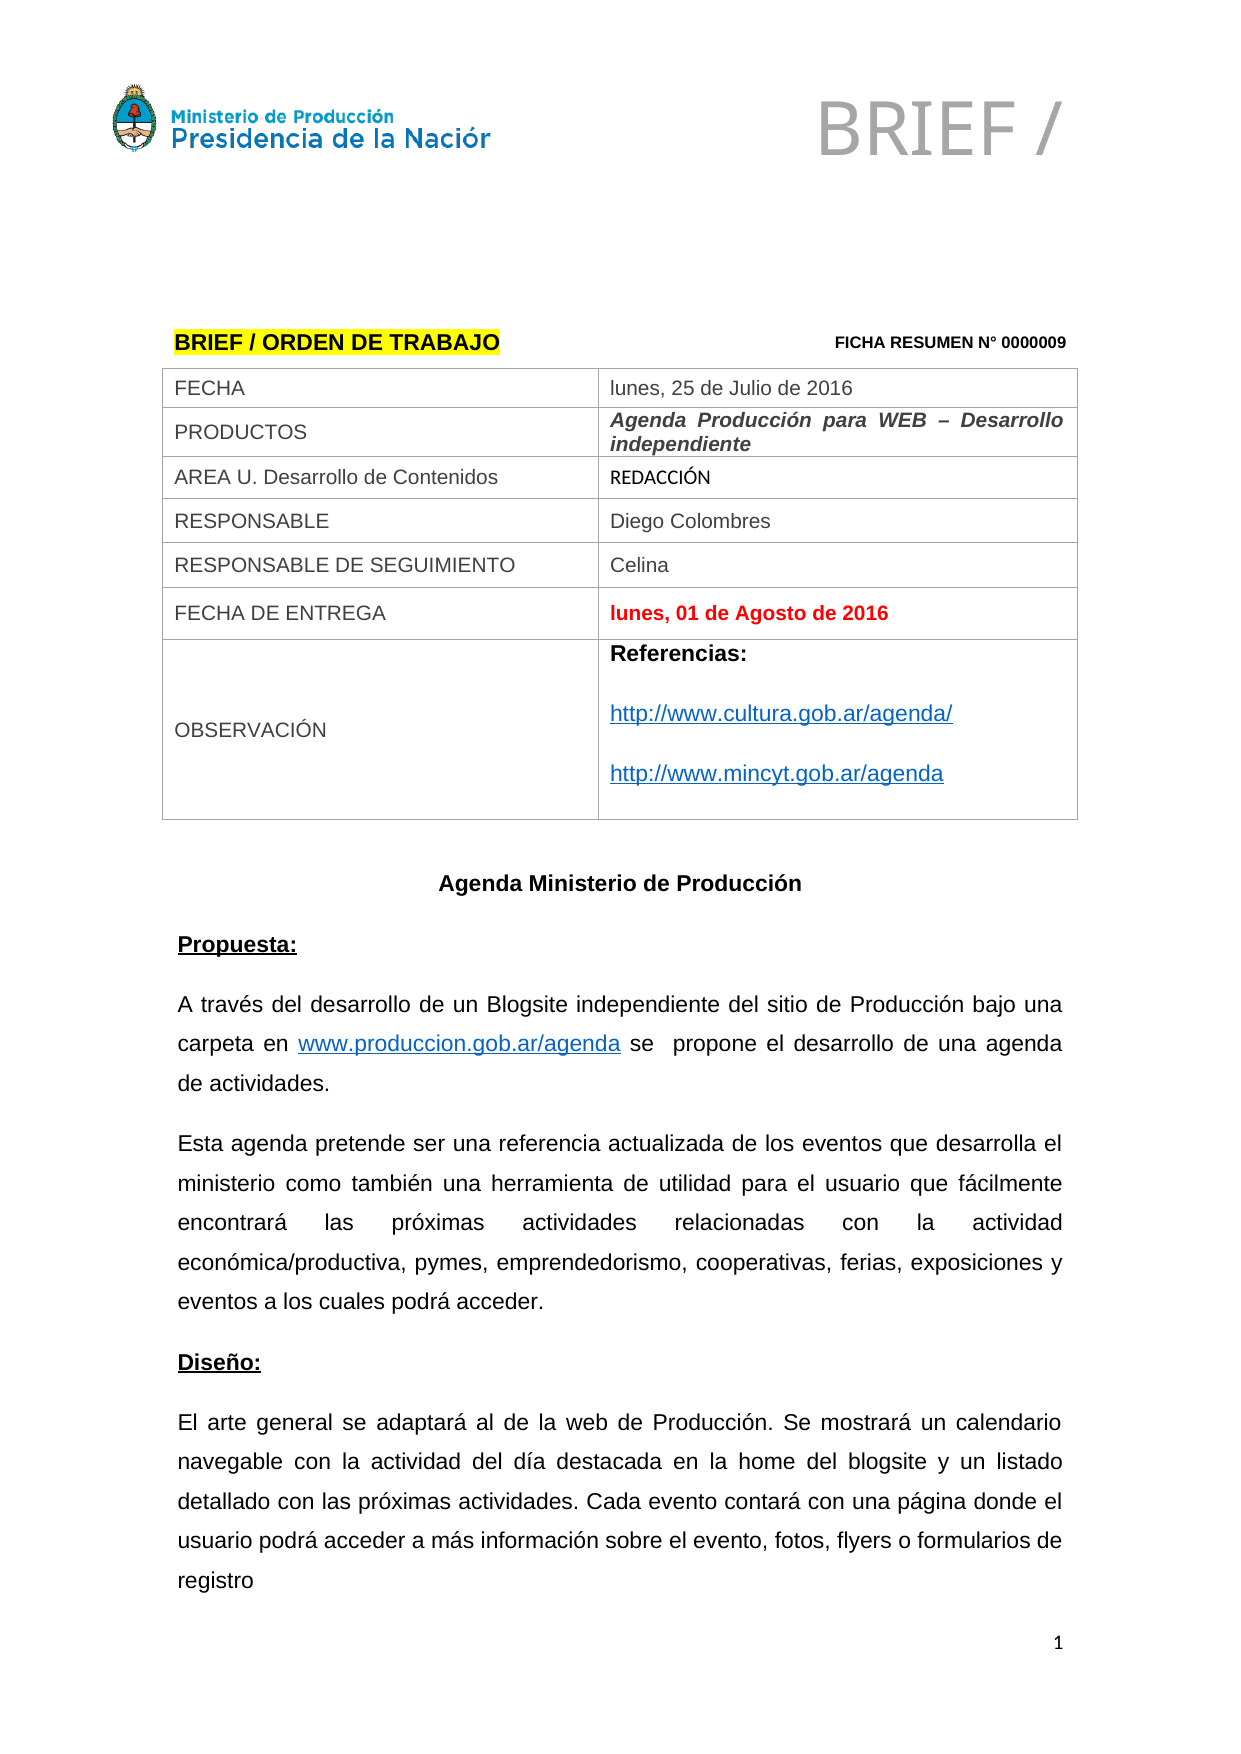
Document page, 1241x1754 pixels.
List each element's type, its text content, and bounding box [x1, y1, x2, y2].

table_header BRIEF / ORDEN DE TRABAJO [163, 316, 598, 368]
text Propuesta: [177, 931, 1063, 957]
table_cell OBSERVACIÓN [163, 640, 598, 819]
table_header FICHA RESUMEN N° 0000009 [599, 316, 1077, 368]
table_cell FECHA [163, 369, 598, 407]
table_cell Agenda Producción para WEB – Desarrollo independiente [599, 408, 1077, 456]
table_cell PRODUCTOS [163, 408, 598, 456]
table_cell Diego Colombres [599, 499, 1077, 542]
table_cell Referencias: http://www.cultura.gob.ar/agenda/ http://www.mincyt.gob.ar/agenda [599, 640, 1077, 819]
text El arte general se adaptará al de la web de Producción. Se mostrará un calendario navegable con la actividad del día destacada en la home del blogsite y un listado detallado con las próximas actividades. Cada evento contará con una página donde el usuario podrá acceder a más información sobre el evento, fotos, flyers o formularios de registro [177, 1409, 1063, 1593]
table_cell FECHA DE ENTREGA [163, 588, 598, 638]
table_cell Celina [599, 543, 1077, 587]
table_cell RESPONSABLE DE SEGUIMIENTO [163, 543, 598, 587]
text Agenda Ministerio de Producción [177, 870, 1063, 897]
table_cell AREA U. Desarrollo de Contenidos [163, 457, 598, 498]
picture [112, 83, 491, 152]
text Esta agenda pretende ser una referencia actualizada de los eventos que desarrolla el ministerio como también una herramienta de utilidad para el usuario que fácilmente encontrará las próximas actividades relacionadas con la actividad económica/productiva, pymes, emprendedorismo, cooperativas, ferias, exposiciones y eventos a los cuales podrá acceder. [177, 1130, 1063, 1314]
table_cell RESPONSABLE [163, 499, 598, 542]
text A través del desarrollo de un Blogsite independiente del sitio de Producción bajo una carpeta en www.produccion.gob.ar/agenda se propone el desarrollo de una agenda de actividades. [177, 991, 1063, 1096]
text Diseño: [177, 1348, 1063, 1375]
